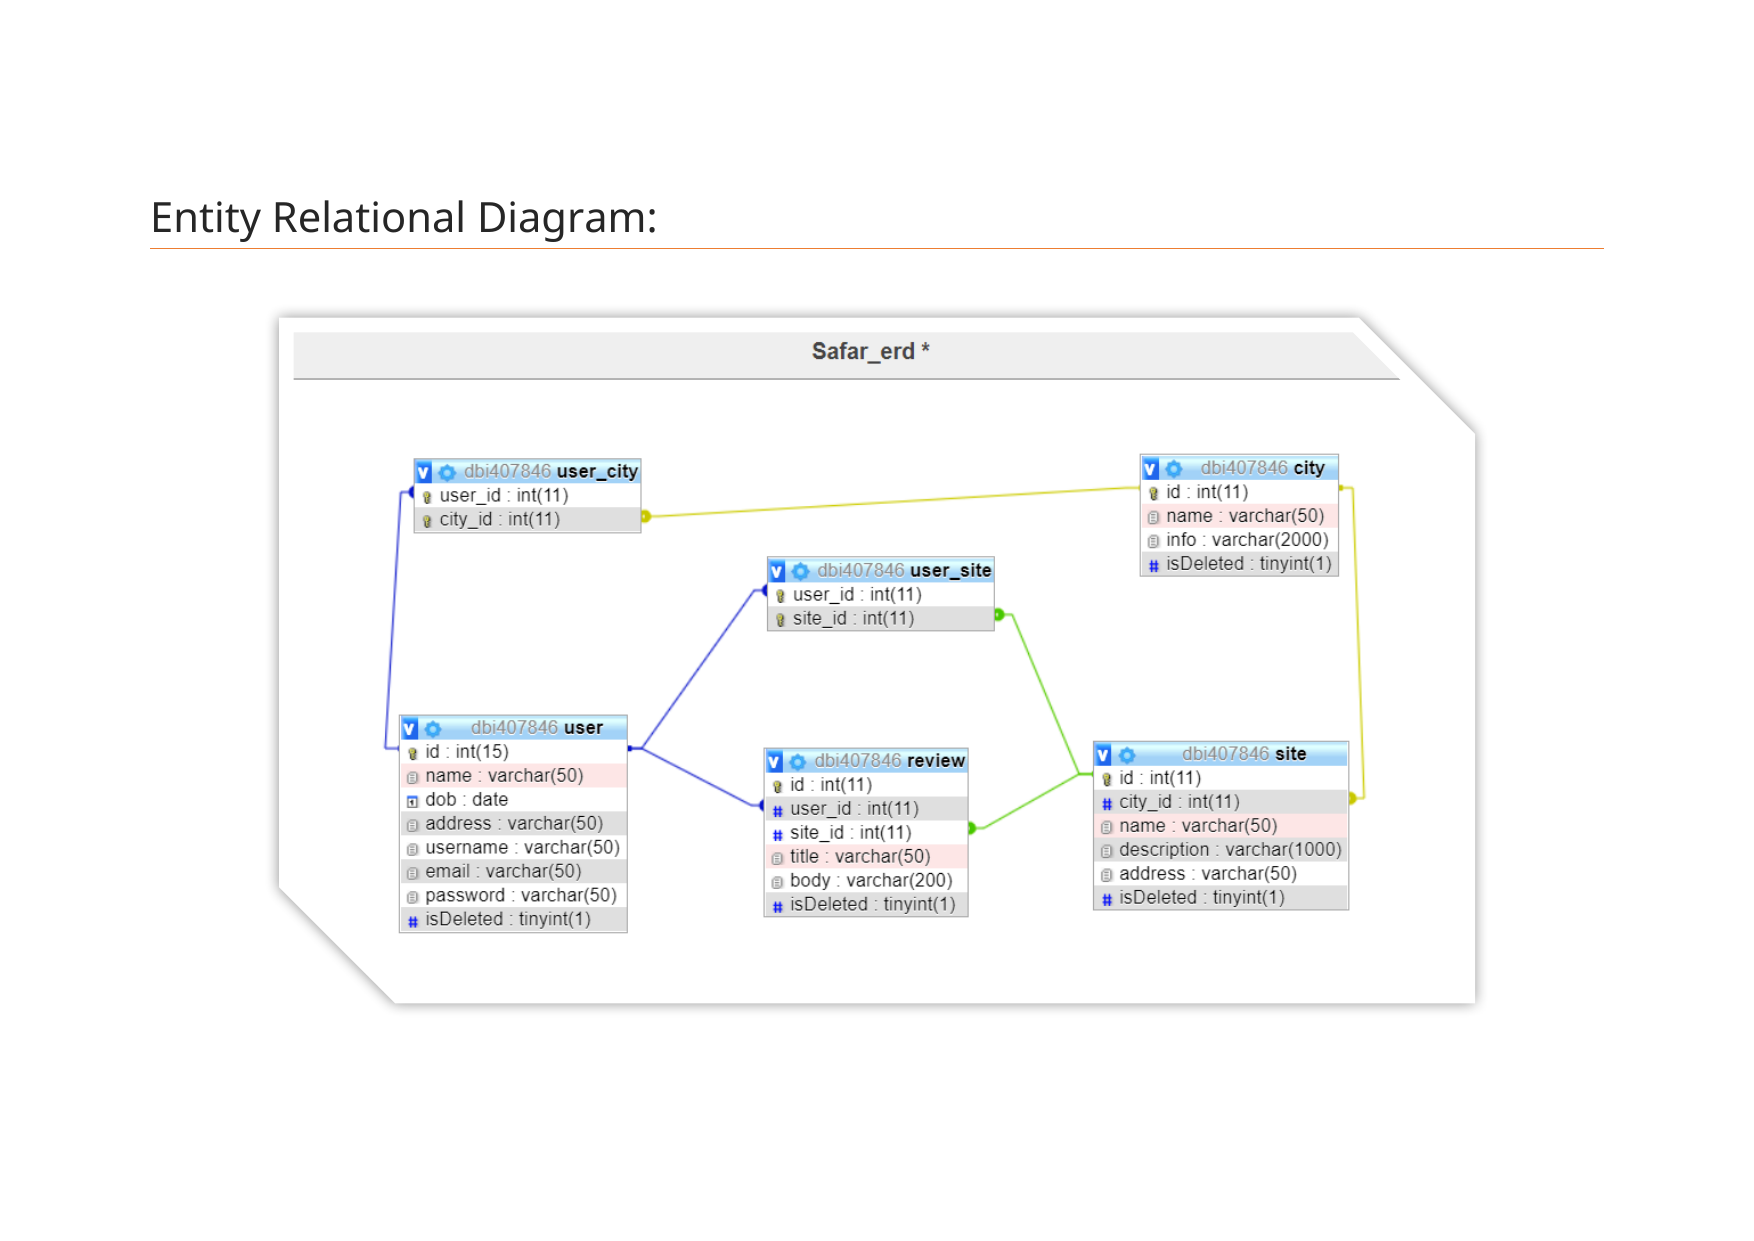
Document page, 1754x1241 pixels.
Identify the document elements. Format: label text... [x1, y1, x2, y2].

picture [294, 333, 1460, 988]
subtitle Entity Relational Diagram: [150, 187, 1604, 248]
